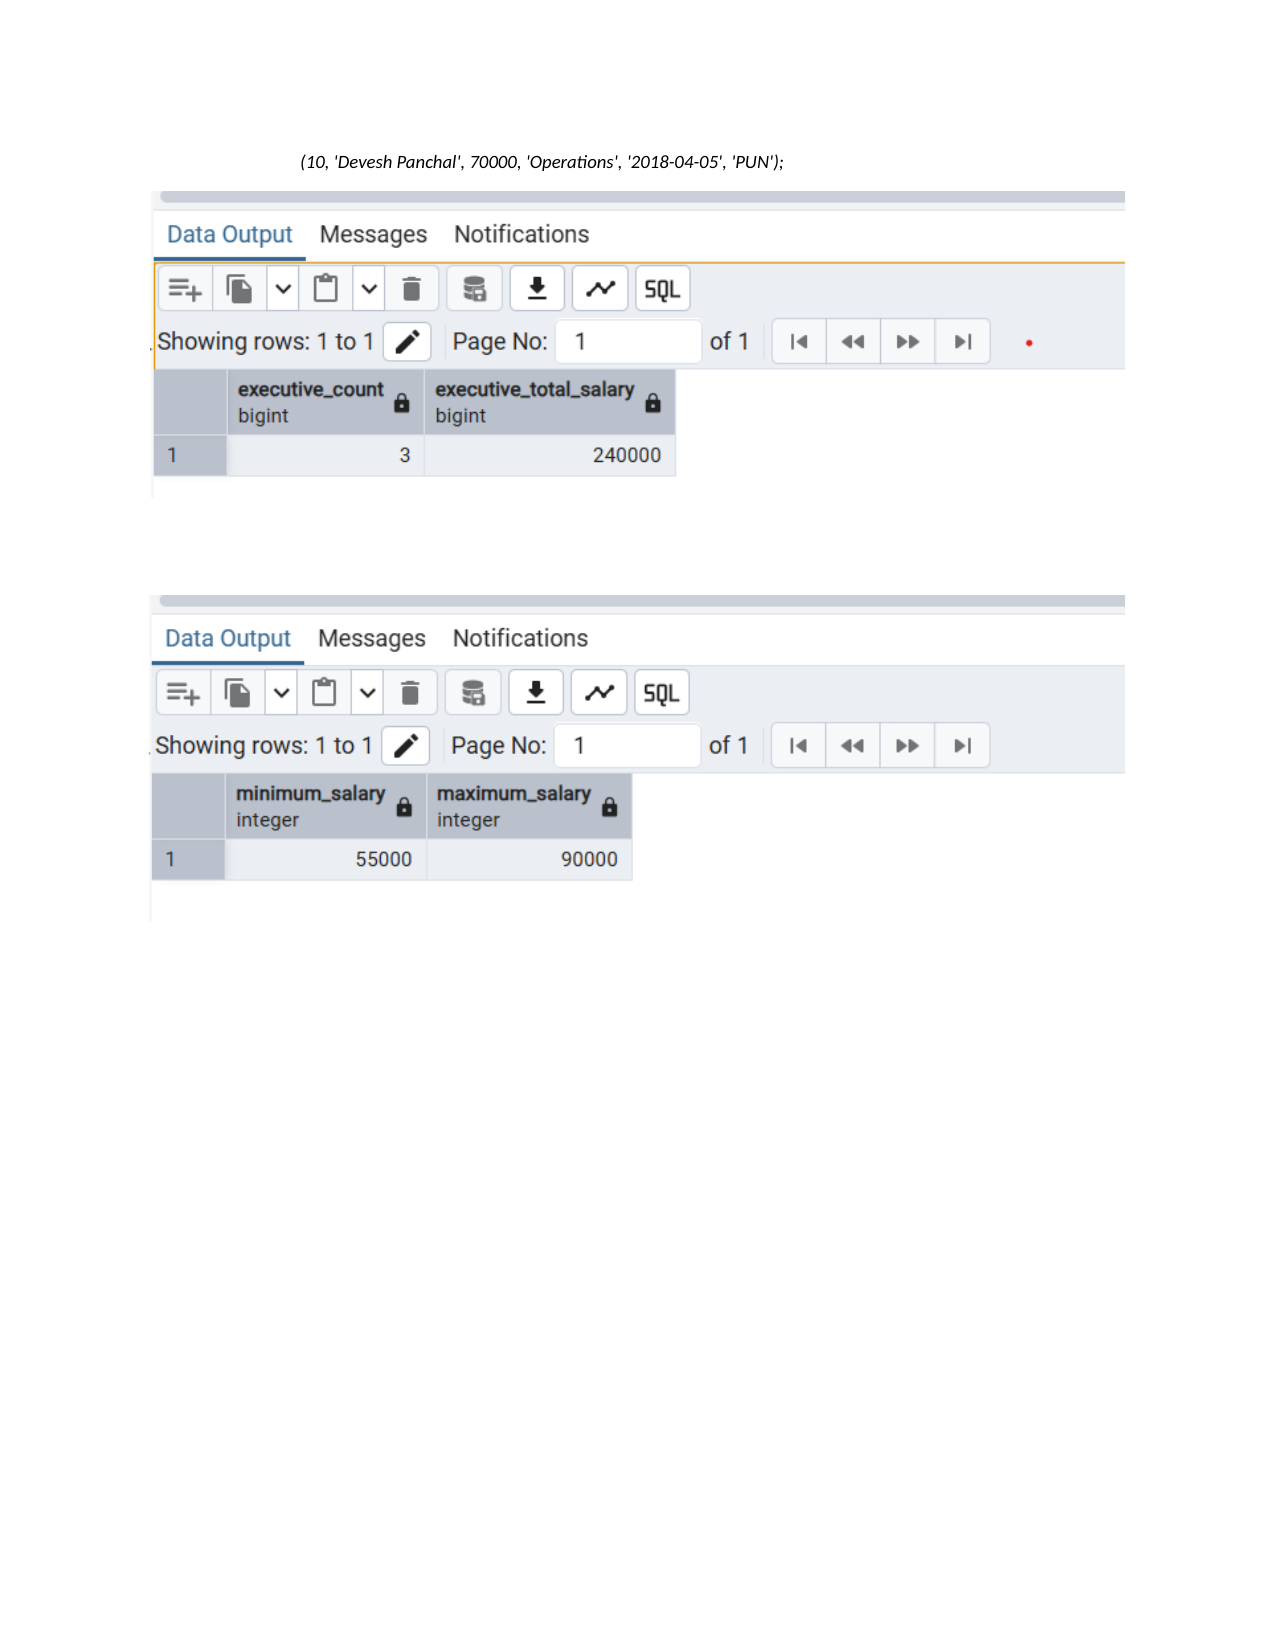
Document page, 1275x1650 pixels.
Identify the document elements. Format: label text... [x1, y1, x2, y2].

picture [150, 191, 1125, 498]
text (10, 'Devesh Panchal', 70000, 'Operations', '2018-04-05', 'PUN'); [300, 150, 1125, 173]
picture [148, 595, 1125, 922]
